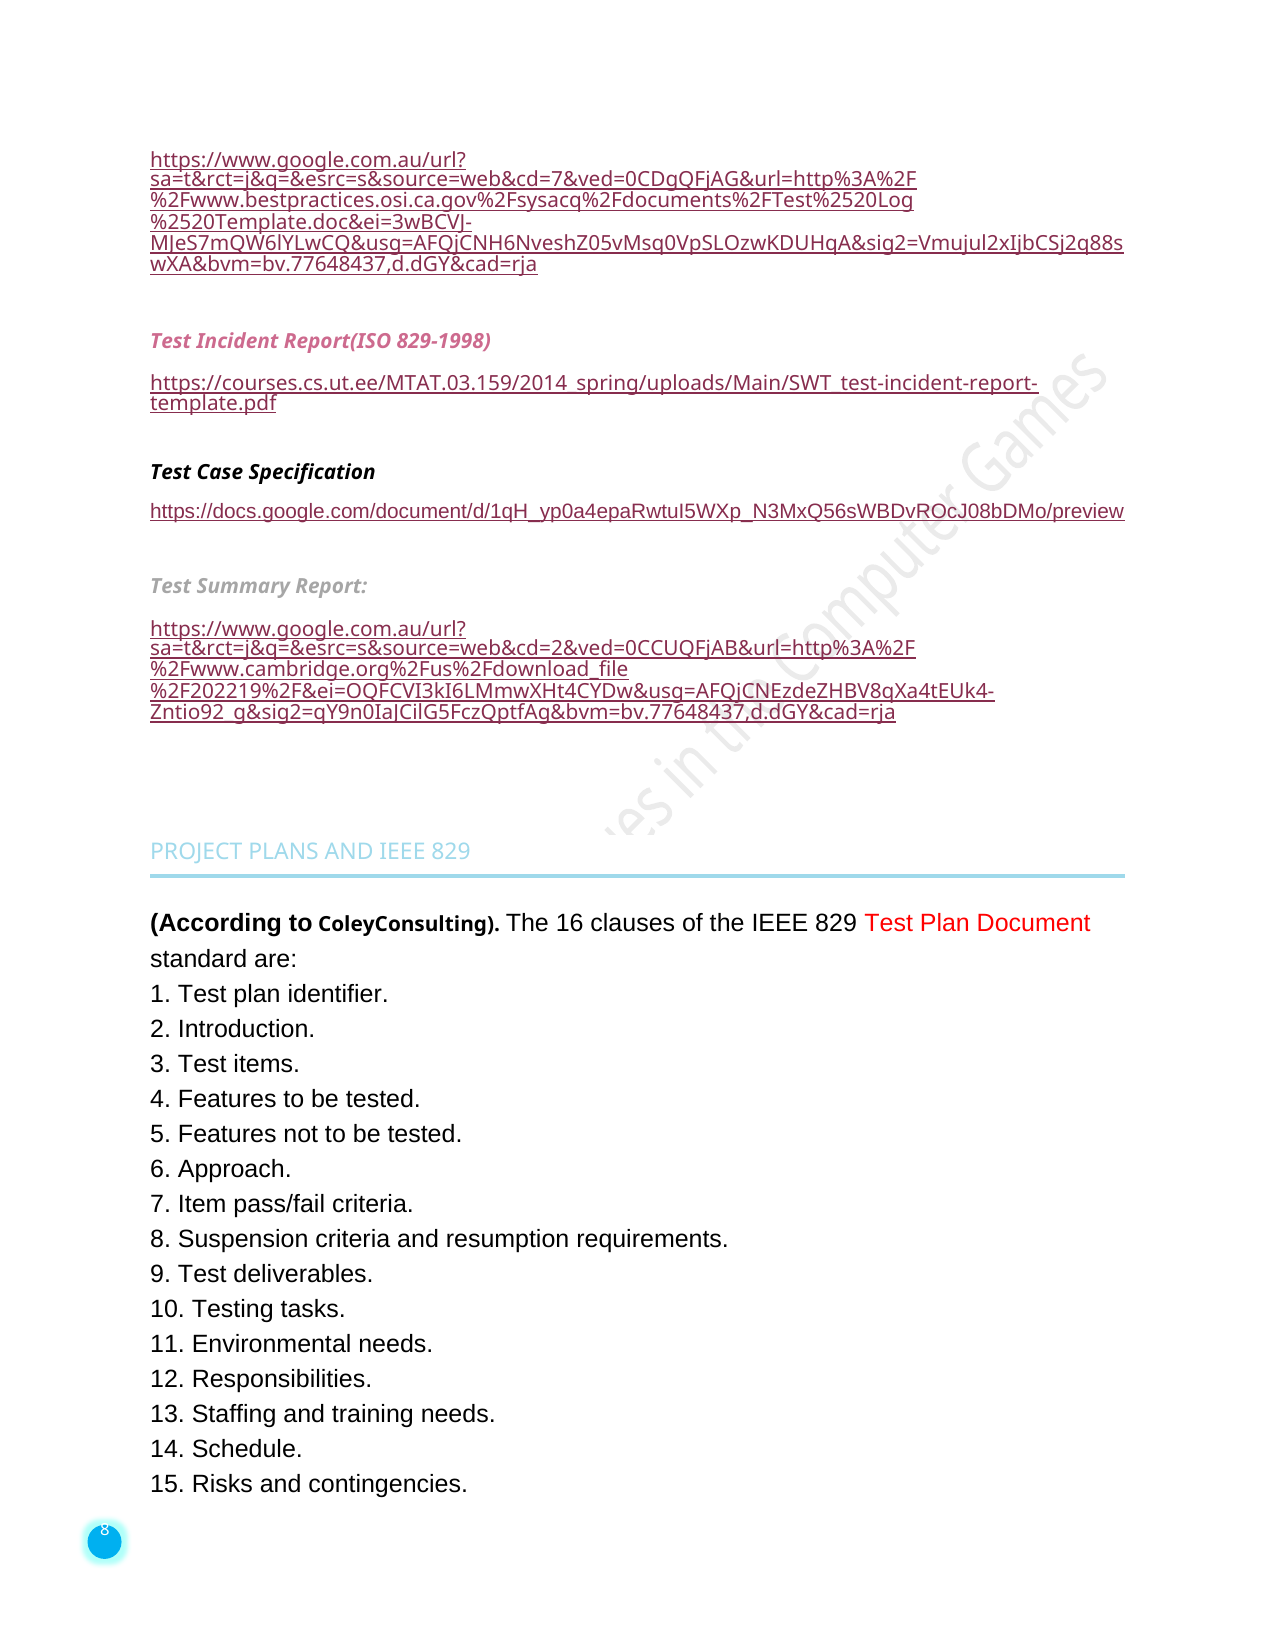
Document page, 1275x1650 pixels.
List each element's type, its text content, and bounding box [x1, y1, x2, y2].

list Test Case Specification [150, 462, 1125, 484]
text https://courses.cs.ut.ee/MTAT.03.159/2014_spring/uploads/Main/SWT_test-incident-report-template.pdf [150, 373, 1125, 416]
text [150, 903, 1125, 1498]
text https://www.google.com.au/url?sa=t&rct=j&q=&esrc=s&source=web&cd=2&ved=0CCUQFjAB&url=http%3A%2F%2Fwww.cambridge.org%2Fus%2Fdownload_file%2F202219%2F&ei=OQFCVI3kI6LMmwXHt4CYDw&usg=AFQjCNEzdeZHBV8qXa4tEUk4-Zntio92_g&sig2=qY9n0IaJCilG5FczQptfAg&bvm=bv.77648437,d.dGY&cad=rja [150, 619, 1125, 726]
text https://docs.google.com/document/d/1qH_yp0a4epaRwtuI5WXp_N3MxQ56sWBDvROcJ08bDMo/preview [150, 504, 815, 520]
subtitle Project Plans and IEEE 829 [150, 835, 1125, 874]
list Test Summary Report: [150, 577, 1125, 598]
list Test Incident Report(ISO 829-1998) [150, 331, 1125, 353]
text https://www.google.com.au/url?sa=t&rct=j&q=&esrc=s&source=web&cd=7&ved=0CDgQFjAG&url=http%3A%2F%2Fwww.bestpractices.osi.ca.gov%2Fsysacq%2Fdocuments%2FTest%2520Log%2520Template.doc&ei=3wBCVJ-MJeS7mQW6lYLwCQ&usg=AFQjCNH6NveshZ05vMsq0VpSLOzwKDUHqA&sig2=Vmujul2xIjbCSj2q88swXA&bvm=bv.77648437,d.dGY&cad=rja [150, 150, 1125, 278]
